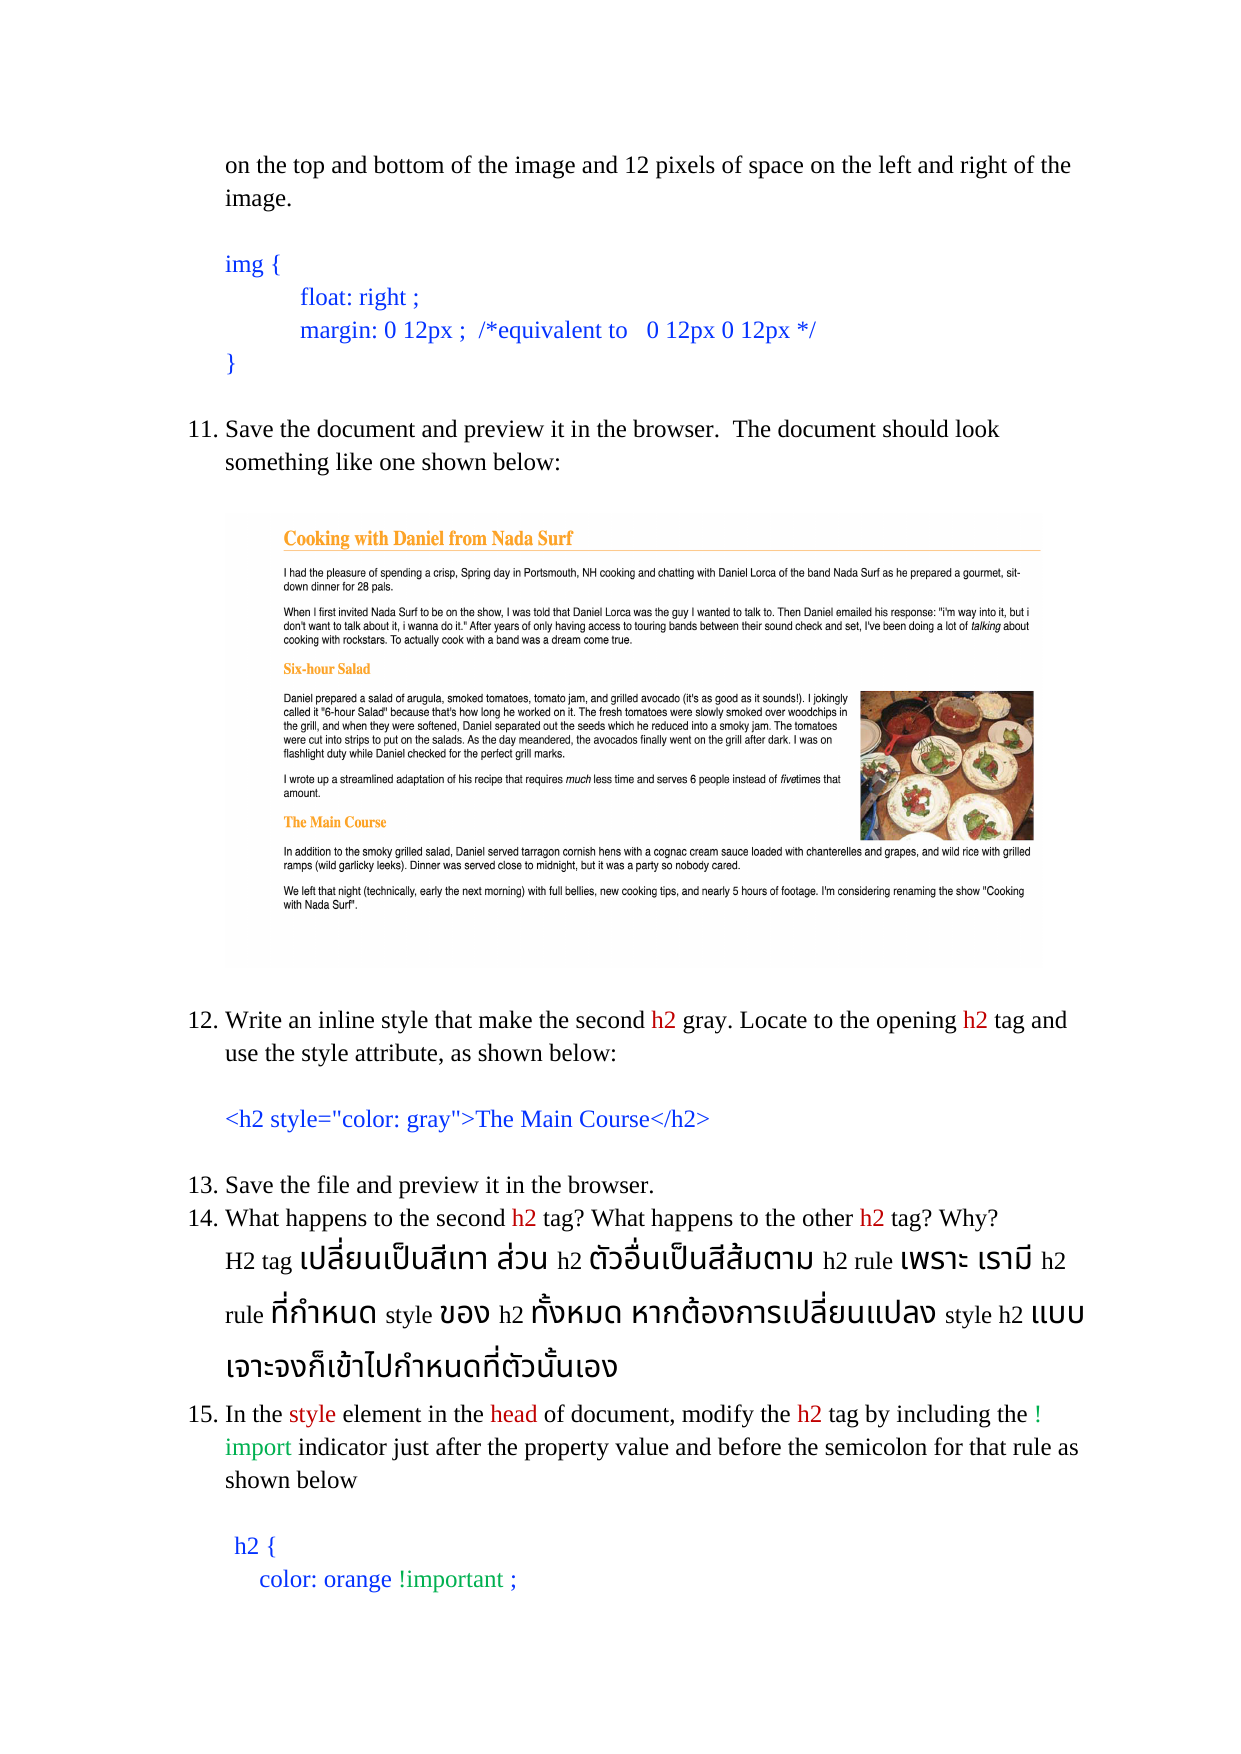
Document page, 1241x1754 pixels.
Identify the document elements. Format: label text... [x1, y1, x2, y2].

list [187, 150, 1090, 212]
list In the style element in the head of document, modify the h2 tag by including the !import indicator just after the property value and before the semicolon for that rule as shown below [187, 1399, 1090, 1493]
list Save the document and preview it in the browser. The document should look something like one shown below: [187, 414, 1090, 476]
list Save the file and preview it in the browser. [187, 1170, 1090, 1199]
list float: right ; [225, 282, 1090, 311]
list img { [225, 249, 1090, 278]
list What happens to the second h2 tag? What happens to the other h2 tag? Why? [187, 1203, 1090, 1232]
list color: orange !important ; [209, 1564, 1090, 1592]
list } [225, 348, 1090, 377]
list margin: 0 12px ; /*equivalent to 0 12px 0 12px */ [225, 315, 1090, 344]
list Write an inline style that make the second h2 gray. Locate to the opening h2 tag and use the style attribute, as shown below: [187, 1005, 1090, 1067]
list h2 { [209, 1531, 1090, 1559]
picture [225, 513, 1043, 968]
list <h2 style="color: gray">The Main Course</h2> [225, 1104, 1090, 1133]
list H2 tag เปลี่ยนเป็นสีเทา ส่วน h2 ตัวอื่นเป็นสีส้มตาม h2 rule เพราะ เรามี h2 rule ที่กำหนด style ของ h2 ทั้งหมด หากต้องการเปลี่ยนแปลง style h2 แบบเจาะจงก็เข้าไปกำหนดที่ตัวนั้นเอง [225, 1236, 1090, 1392]
